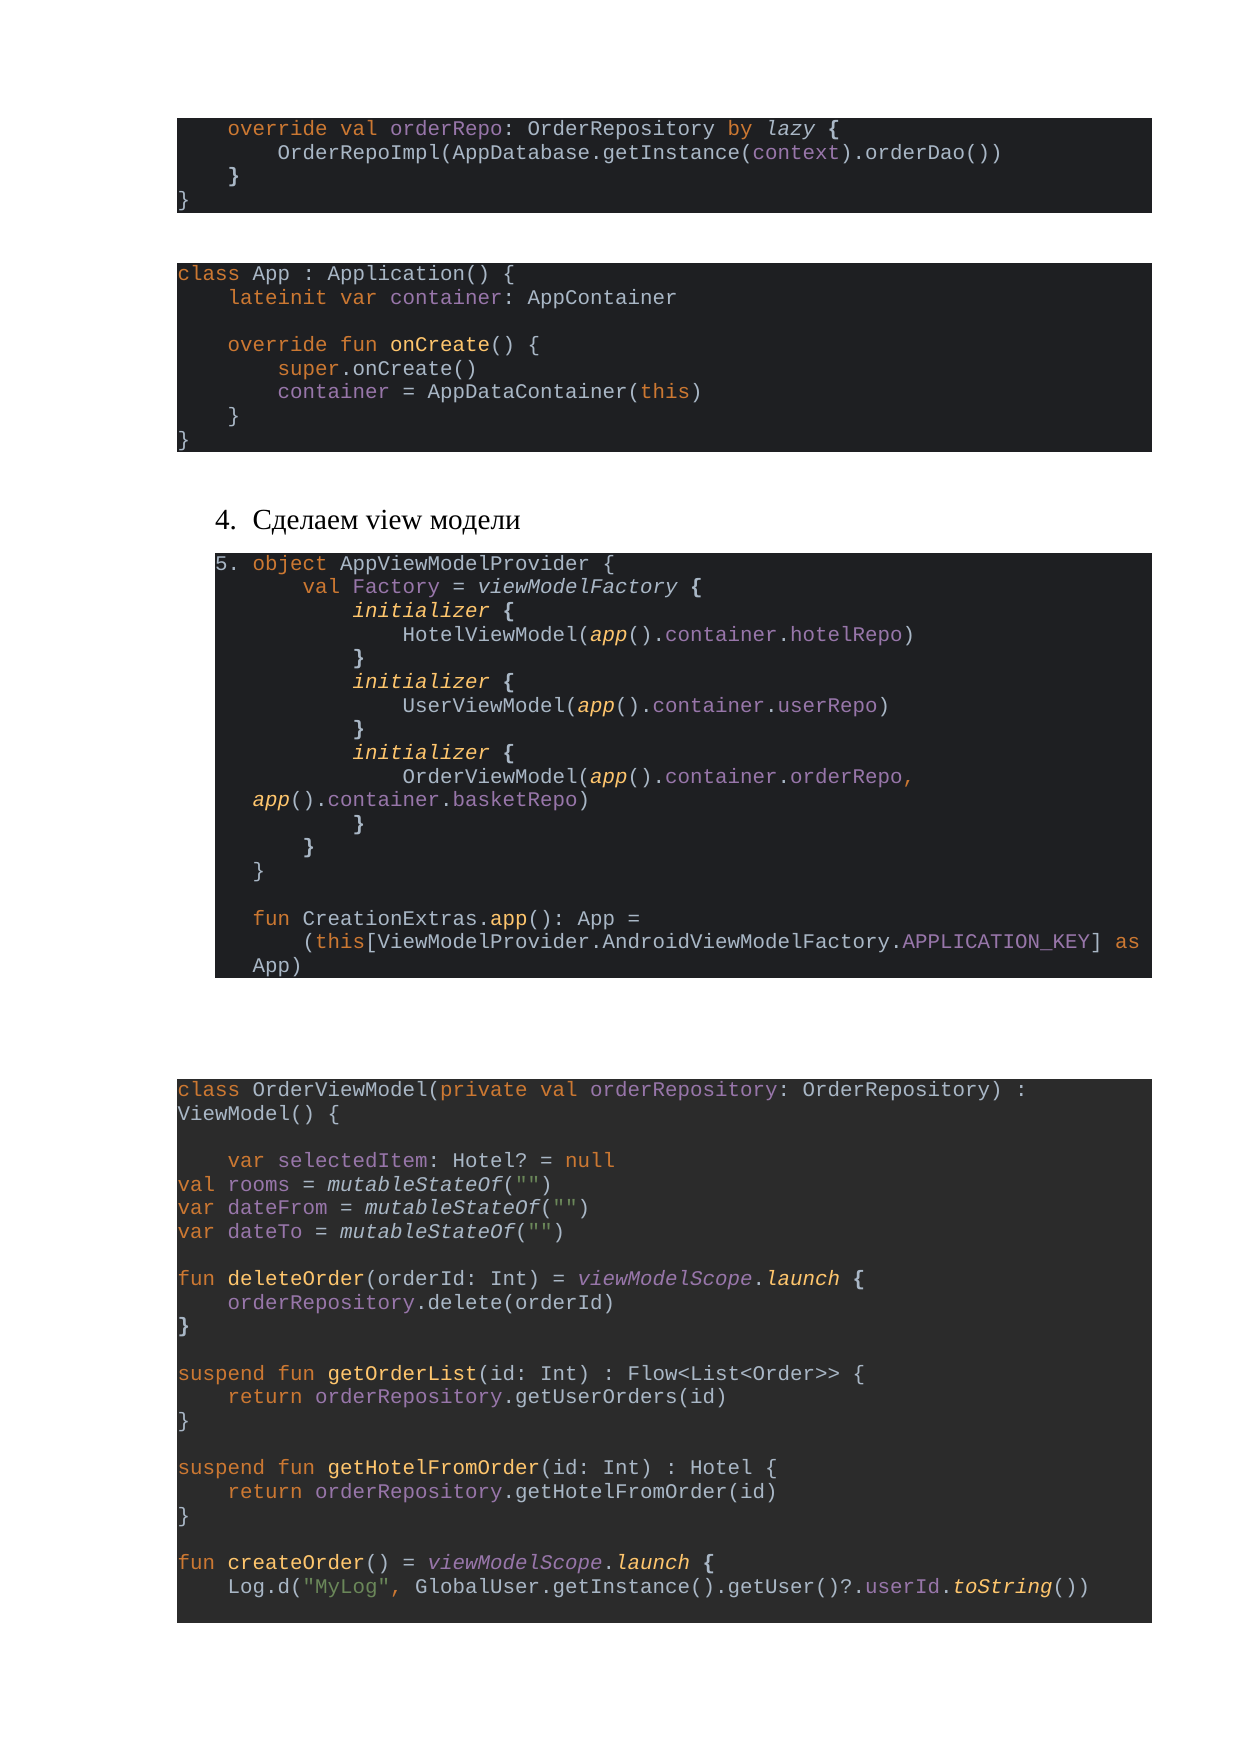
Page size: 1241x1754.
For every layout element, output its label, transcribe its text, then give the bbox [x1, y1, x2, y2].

list object AppViewModelProvider { val Factory = viewModelFactory { initializer { HotelViewModel(app().container.hotelRepo) } initializer { UserViewModel(app().container.userRepo) } initializer { OrderViewModel(app().container.orderRepo, app().container.basketRepo) } } } fun CreationExtras.app(): App = (this[ViewModelProvider.AndroidViewModelFactory.APPLICATION_KEY] as App) [215, 553, 1152, 978]
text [177, 118, 1152, 213]
list Сделаем view модели [215, 502, 1152, 536]
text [177, 1079, 1152, 1623]
text class App : Application() { lateinit var container: AppContainer override fun onCreate() { super.onCreate() container = AppDataContainer(this) } } [177, 263, 1152, 452]
